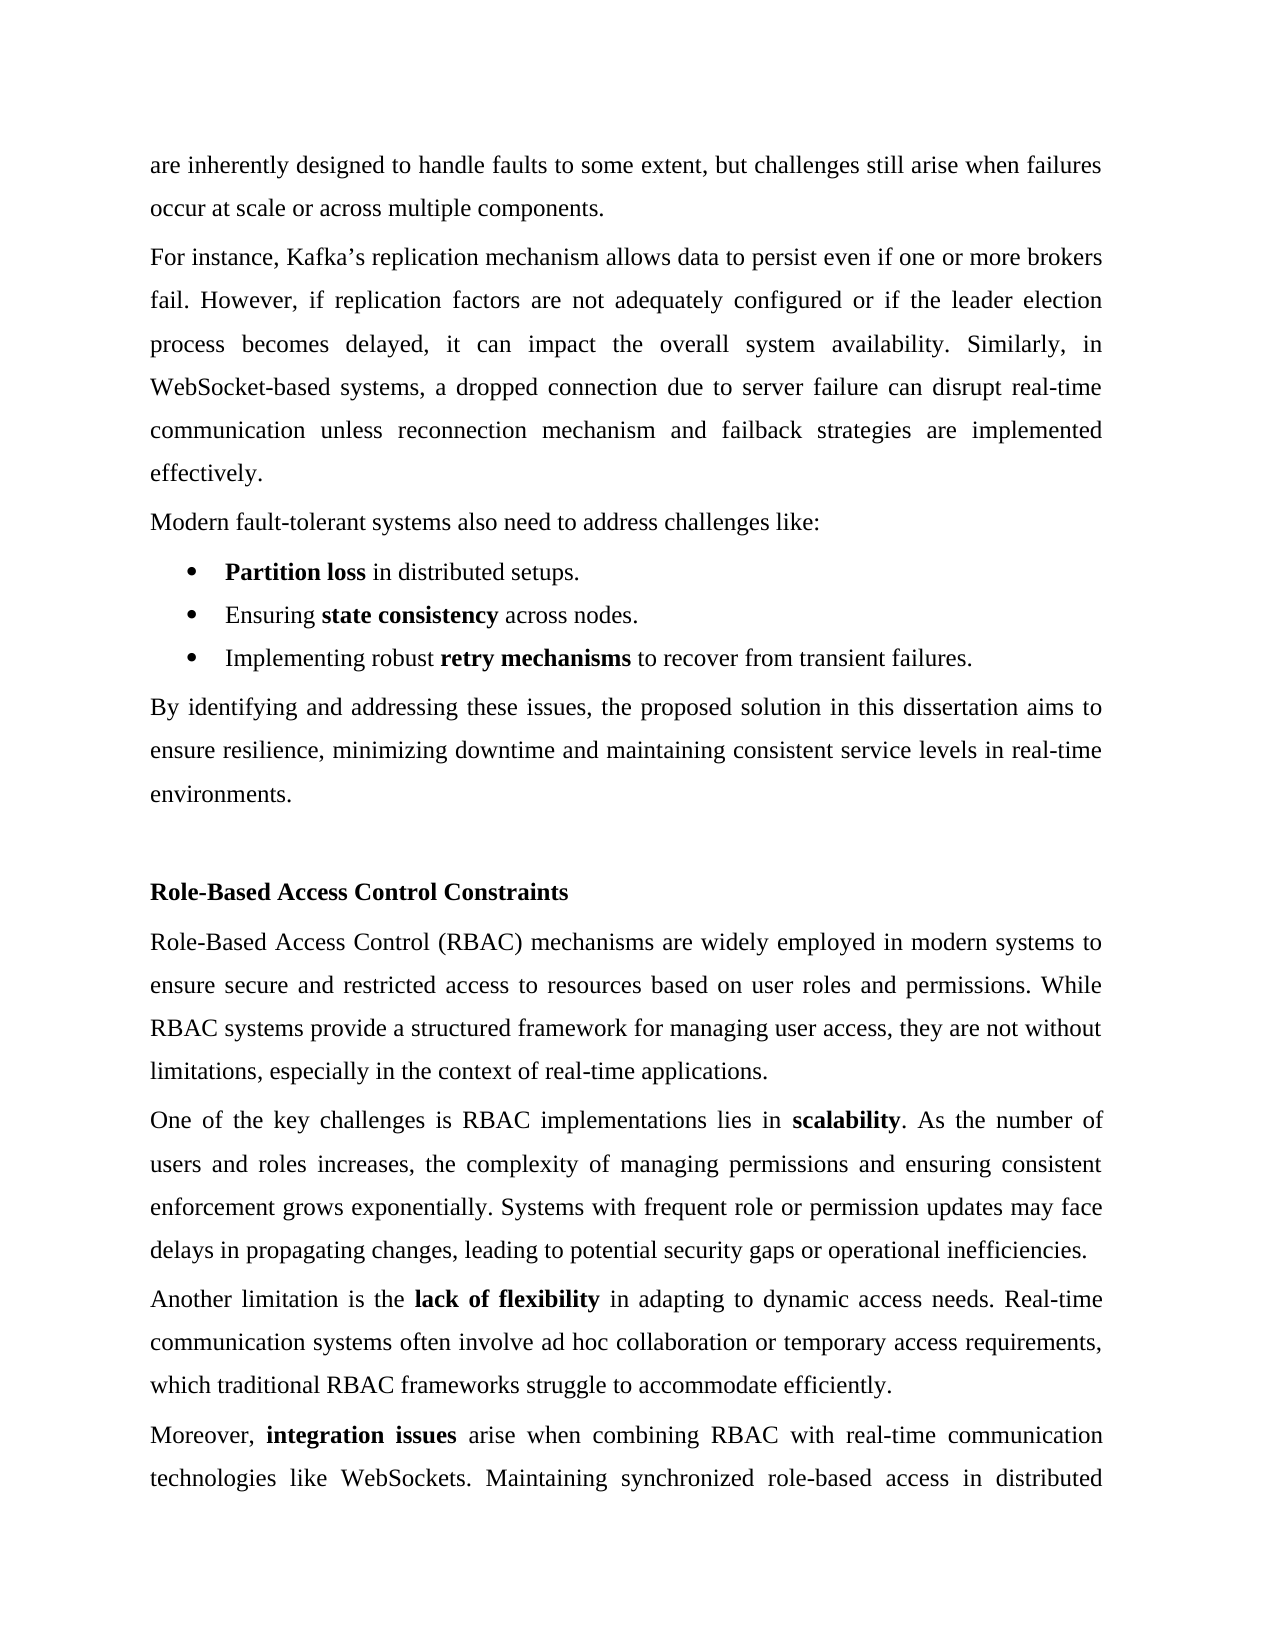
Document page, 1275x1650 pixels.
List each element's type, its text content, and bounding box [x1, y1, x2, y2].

text By identifying and addressing these issues, the proposed solution in this dissertation aims to ensure resilience, minimizing downtime and maintaining consistent service levels in real-time environments. [150, 692, 1103, 807]
text For instance, Kafka’s replication mechanism allows data to persist even if one or more brokers fail. However, if replication factors are not adequately configured or if the leader election process becomes delayed, it can impact the overall system availability. Similarly, in WebSocket-based systems, a dropped connection due to server failure can disrupt real-time communication unless reconnection mechanism and failback strategies are implemented effectively. [150, 242, 1103, 487]
text Another limitation is the lack of flexibility in adapting to dynamic access needs. Real-time communication systems often involve ad hoc collaboration or temporary access requirements, which traditional RBAC frameworks struggle to accommodate efficiently. [150, 1284, 1103, 1399]
list Ensuring state consistency across nodes. [187, 600, 1103, 629]
text Role-Based Access Control Constraints [150, 877, 1103, 906]
text Modern fault-tolerant systems also need to address challenges like: [150, 507, 1103, 536]
text One of the key challenges is RBAC implementations lies in scalability. As the number of users and roles increases, the complexity of managing permissions and ensuring consistent enforcement grows exponentially. Systems with frequent role or permission updates may face delays in propagating changes, leading to potential security gaps or operational inefficiencies. [150, 1106, 1103, 1264]
list Implementing robust retry mechanisms to recover from transient failures. [187, 643, 1103, 672]
text Role-Based Access Control (RBAC) mechanisms are widely employed in modern systems to ensure secure and restricted access to resources based on user roles and permissions. While RBAC systems provide a structured framework for managing user access, they are not without limitations, especially in the context of real-time applications. [150, 927, 1103, 1085]
list Partition loss in distributed setups. [187, 557, 1103, 586]
